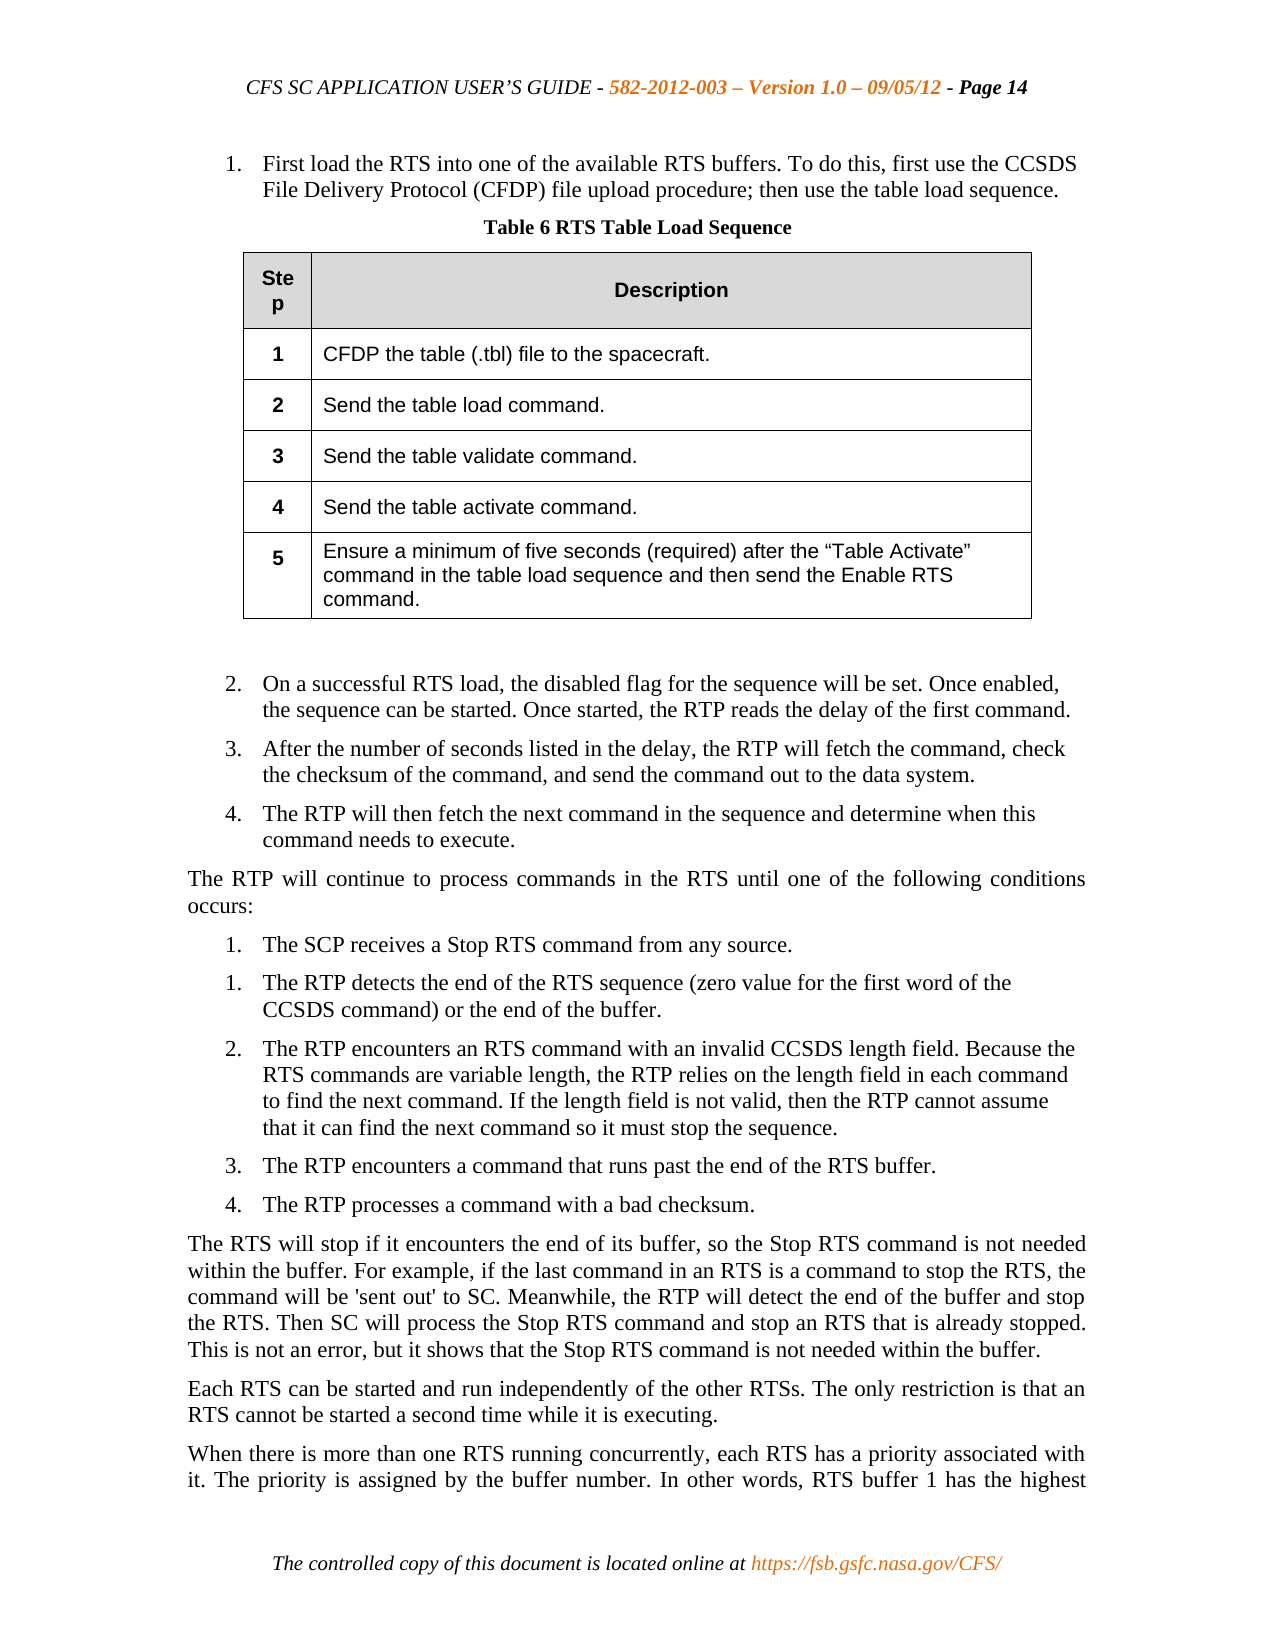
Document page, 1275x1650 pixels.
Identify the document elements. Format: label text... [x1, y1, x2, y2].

table_cell 5 [244, 533, 311, 617]
table_cell 4 [244, 482, 311, 532]
list The RTP encounters an RTS command with an invalid CCSDS length field. Because the RTS commands are variable length, the RTP relies on the length field in each command to find the next command. If the length field is not valid, then the RTP cannot assume that it can find the next command so it must stop the sequence. [225, 1035, 1087, 1140]
text Table 6 RTS Table Load Sequence [187, 215, 1087, 239]
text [187, 1440, 1087, 1492]
table_header Description [312, 253, 1031, 328]
text The RTP will continue to process commands in the RTS until one of the following conditions occurs: [187, 865, 1087, 918]
table_cell 3 [244, 431, 311, 481]
list After the number of seconds listed in the delay, the RTP will fetch the command, check the checksum of the command, and send the command out to the data system. [225, 735, 1087, 788]
table_cell Ensure a minimum of five seconds (required) after the “Table Activate” command in the table load sequence and then send the Enable RTS command. [312, 533, 1031, 617]
list The RTP will then fetch the next command in the sequence and determine when this command needs to execute. [225, 800, 1087, 853]
list The RTP processes a command with a bad checksum. [225, 1191, 1087, 1218]
list The SCP receives a Stop RTS command from any source. [225, 931, 1087, 957]
table_cell Send the table validate command. [312, 431, 1031, 481]
text The RTS will stop if it encounters the end of its buffer, so the Stop RTS command is not needed within the buffer. For example, if the last command in an RTS is a command to stop the RTS, the command will be 'sent out' to SC. Meanwhile, the RTP will detect the end of the buffer and stop the RTS. Then SC will process the Stop RTS command and stop an RTS that is already stopped. This is not an error, but it shows that the Stop RTS command is not needed within the buffer. [187, 1230, 1087, 1362]
table_cell 2 [244, 380, 311, 430]
table_cell CFDP the table (.tbl) file to the spacecraft. [312, 329, 1031, 379]
table_cell Send the table load command. [312, 380, 1031, 430]
list The RTP detects the end of the RTS sequence (zero value for the first word of the CCSDS command) or the end of the buffer. [225, 969, 1087, 1022]
list First load the RTS into one of the available RTS buffers. To do this, first use the CCSDS File Delivery Protocol (CFDP) file upload procedure; then use the table load sequence. [225, 150, 1087, 203]
text Each RTS can be started and run independently of the other RTSs. The only restriction is that an RTS cannot be started a second time while it is executing. [187, 1374, 1087, 1427]
list On a successful RTS load, the disabled flag for the sequence will be set. Once enabled, the sequence can be started. Once started, the RTP reads the delay of the first command. [225, 670, 1087, 722]
table_cell 1 [244, 329, 311, 379]
table_cell Send the table activate command. [312, 482, 1031, 532]
table_header Step [244, 253, 311, 328]
list The RTP encounters a command that runs past the end of the RTS buffer. [225, 1153, 1087, 1179]
